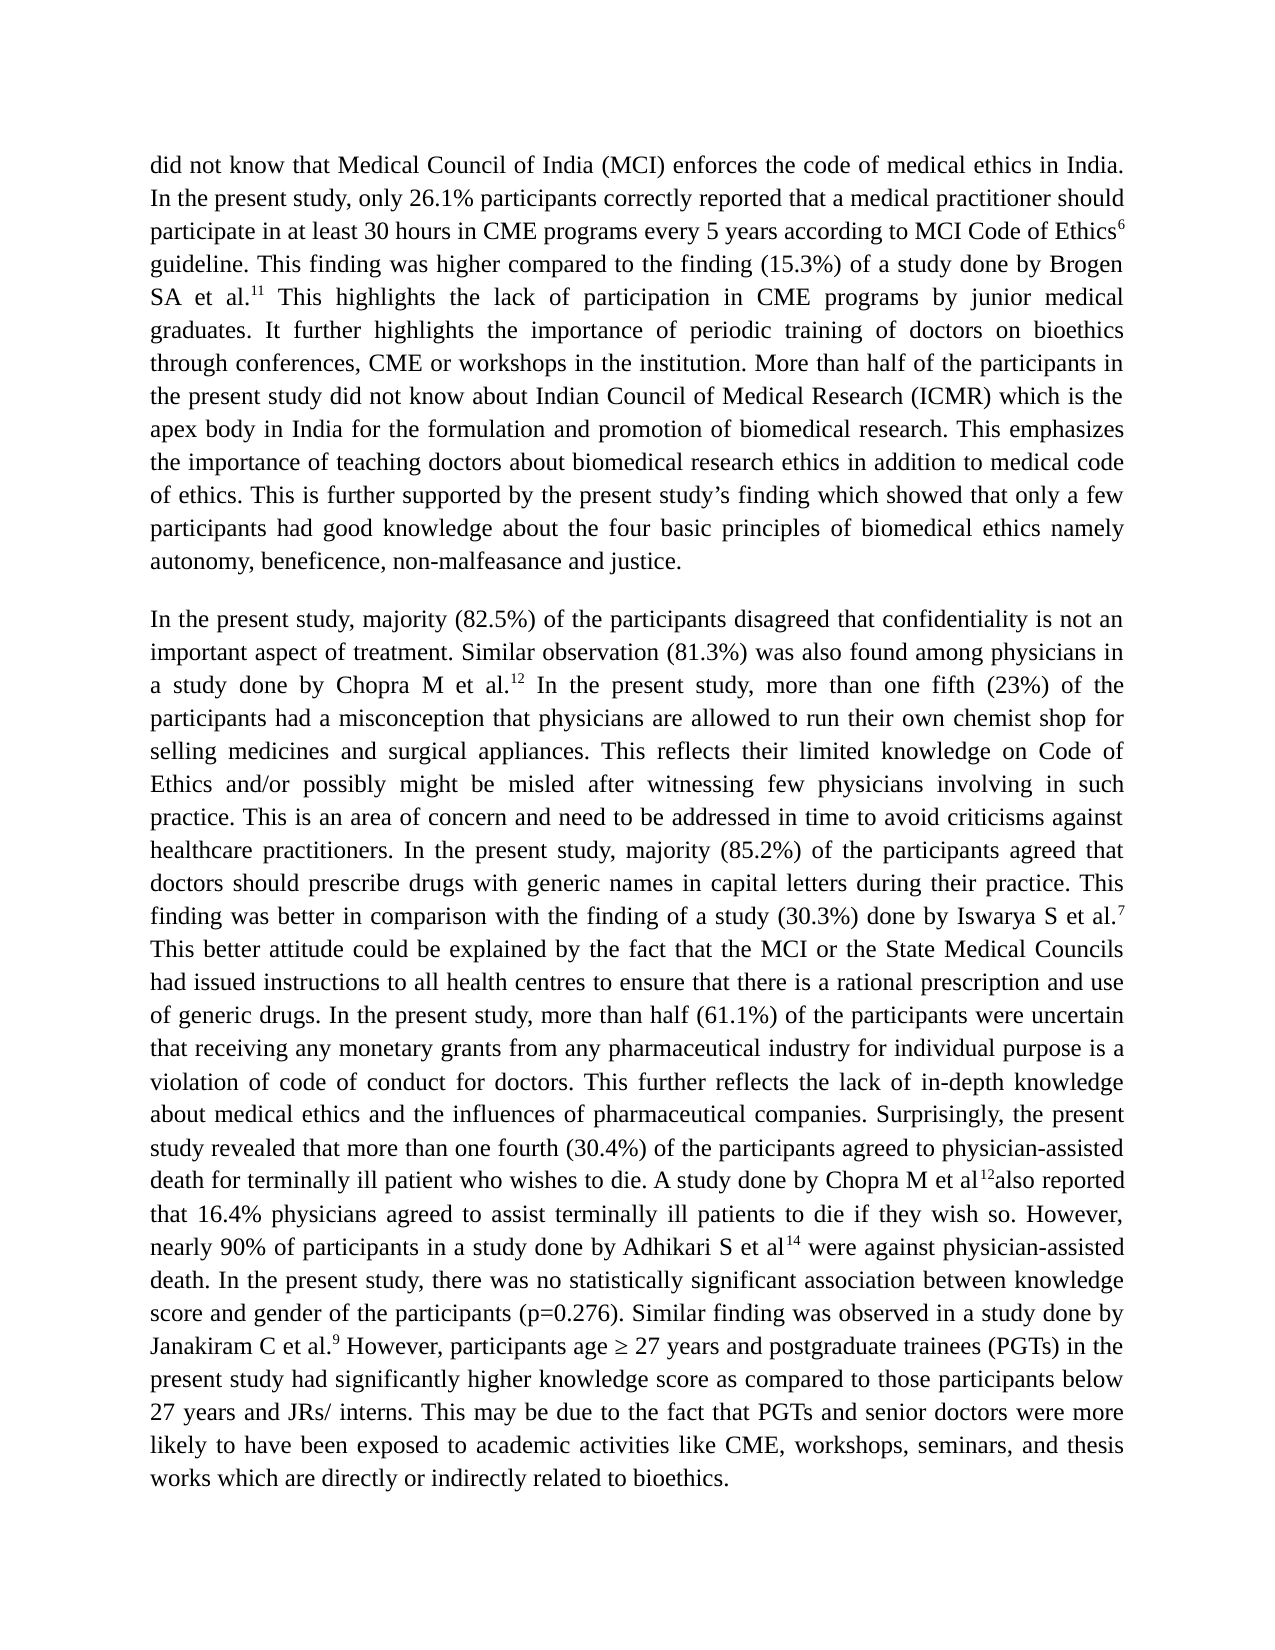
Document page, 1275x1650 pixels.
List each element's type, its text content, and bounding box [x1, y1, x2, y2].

text In the present study, majority (82.5%) of the participants disagreed that confidentiality is not an important aspect of treatment. Similar observation (81.3%) was also found among physicians in a study done by Chopra M et al.12 In the present study, more than one fifth (23%) of the participants had a misconception that physicians are allowed to run their own chemist shop for selling medicines and surgical appliances. This reflects their limited knowledge on Code of Ethics and/or possibly might be misled after witnessing few physicians involving in such practice. This is an area of concern and need to be addressed in time to avoid criticisms against healthcare practitioners. In the present study, majority (85.2%) of the participants agreed that doctors should prescribe drugs with generic names in capital letters during their practice. This finding was better in comparison with the finding of a study (30.3%) done by Iswarya S et al.7 This better attitude could be explained by the fact that the MCI or the State Medical Councils had issued instructions to all health centres to ensure that there is a rational prescription and use of generic drugs. In the present study, more than half (61.1%) of the participants were uncertain that receiving any monetary grants from any pharmaceutical industry for individual purpose is a violation of code of conduct for doctors. This further reflects the lack of in-depth knowledge about medical ethics and the influences of pharmaceutical companies. Surprisingly, the present study revealed that more than one fourth (30.4%) of the participants agreed to physician-assisted death for terminally ill patient who wishes to die. A study done by Chopra M et al12also reported that 16.4% physicians agreed to assist terminally ill patients to die if they wish so. However, nearly 90% of participants in a study done by Adhikari S et al14 were against physician-assisted death. In the present study, there was no statistically significant association between knowledge score and gender of the participants (p=0.276). Similar finding was observed in a study done by Janakiram C et al.9 However, participants age ≥ 27 years and postgraduate trainees (PGTs) in the present study had significantly higher knowledge score as compared to those participants below 27 years and JRs/ interns. This may be due to the fact that PGTs and senior doctors were more likely to have been exposed to academic activities like CME, workshops, seminars, and thesis works which are directly or indirectly related to bioethics. [150, 604, 1125, 1492]
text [150, 150, 1125, 575]
